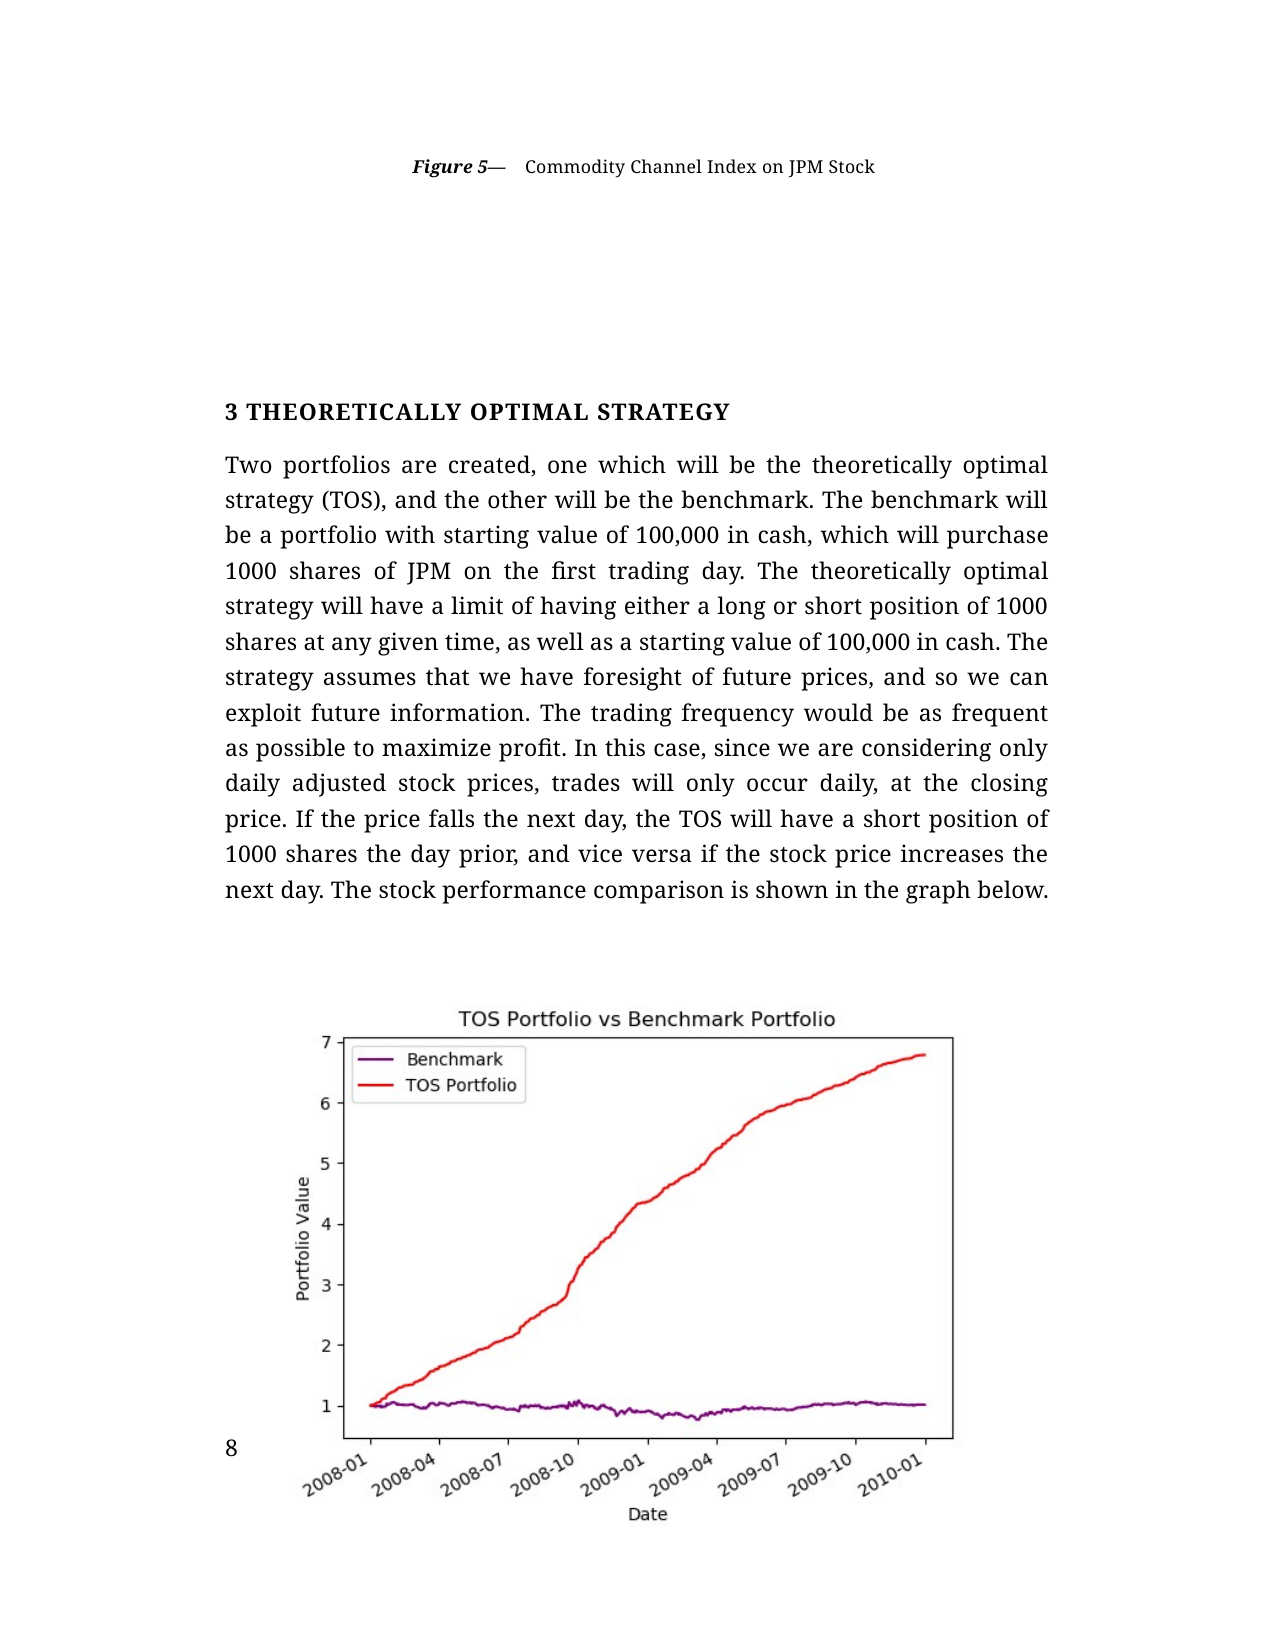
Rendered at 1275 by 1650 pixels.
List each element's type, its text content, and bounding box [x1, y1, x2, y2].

text Commodity Channel Index on JPM Stock [375, 150, 900, 179]
text Two portfolios are created, one which will be the theoretically optimal strategy (TOS), and the other will be the benchmark. The benchmark will be a portfolio with starting value of 100,000 in cash, which will purchase 1000 shares of JPM on the first trading day. The theoretically optimal strategy will have a limit of having either a long or short position of 1000 shares at any given time, as well as a starting value of 100,000 in cash. The strategy assumes that we have foresight of future prices, and so we can exploit future information. The trading frequency would be as frequent as possible to maximize profit. In this case, since we are considering only daily adjusted stock prices, trades will only occur daily, at the closing price. If the price falls the next day, the TOS will have a short position of 1000 shares the day prior, and vice versa if the stock price increases the next day. The stock performance comparison is shown in the graph below. It has a cumulative return of almost 600% on a stock whose price has not changed very much over the course of 2 years. [225, 445, 1050, 905]
picture [245, 966, 1026, 1551]
subtitle Theoretically Optimal Strategy [225, 392, 1050, 427]
